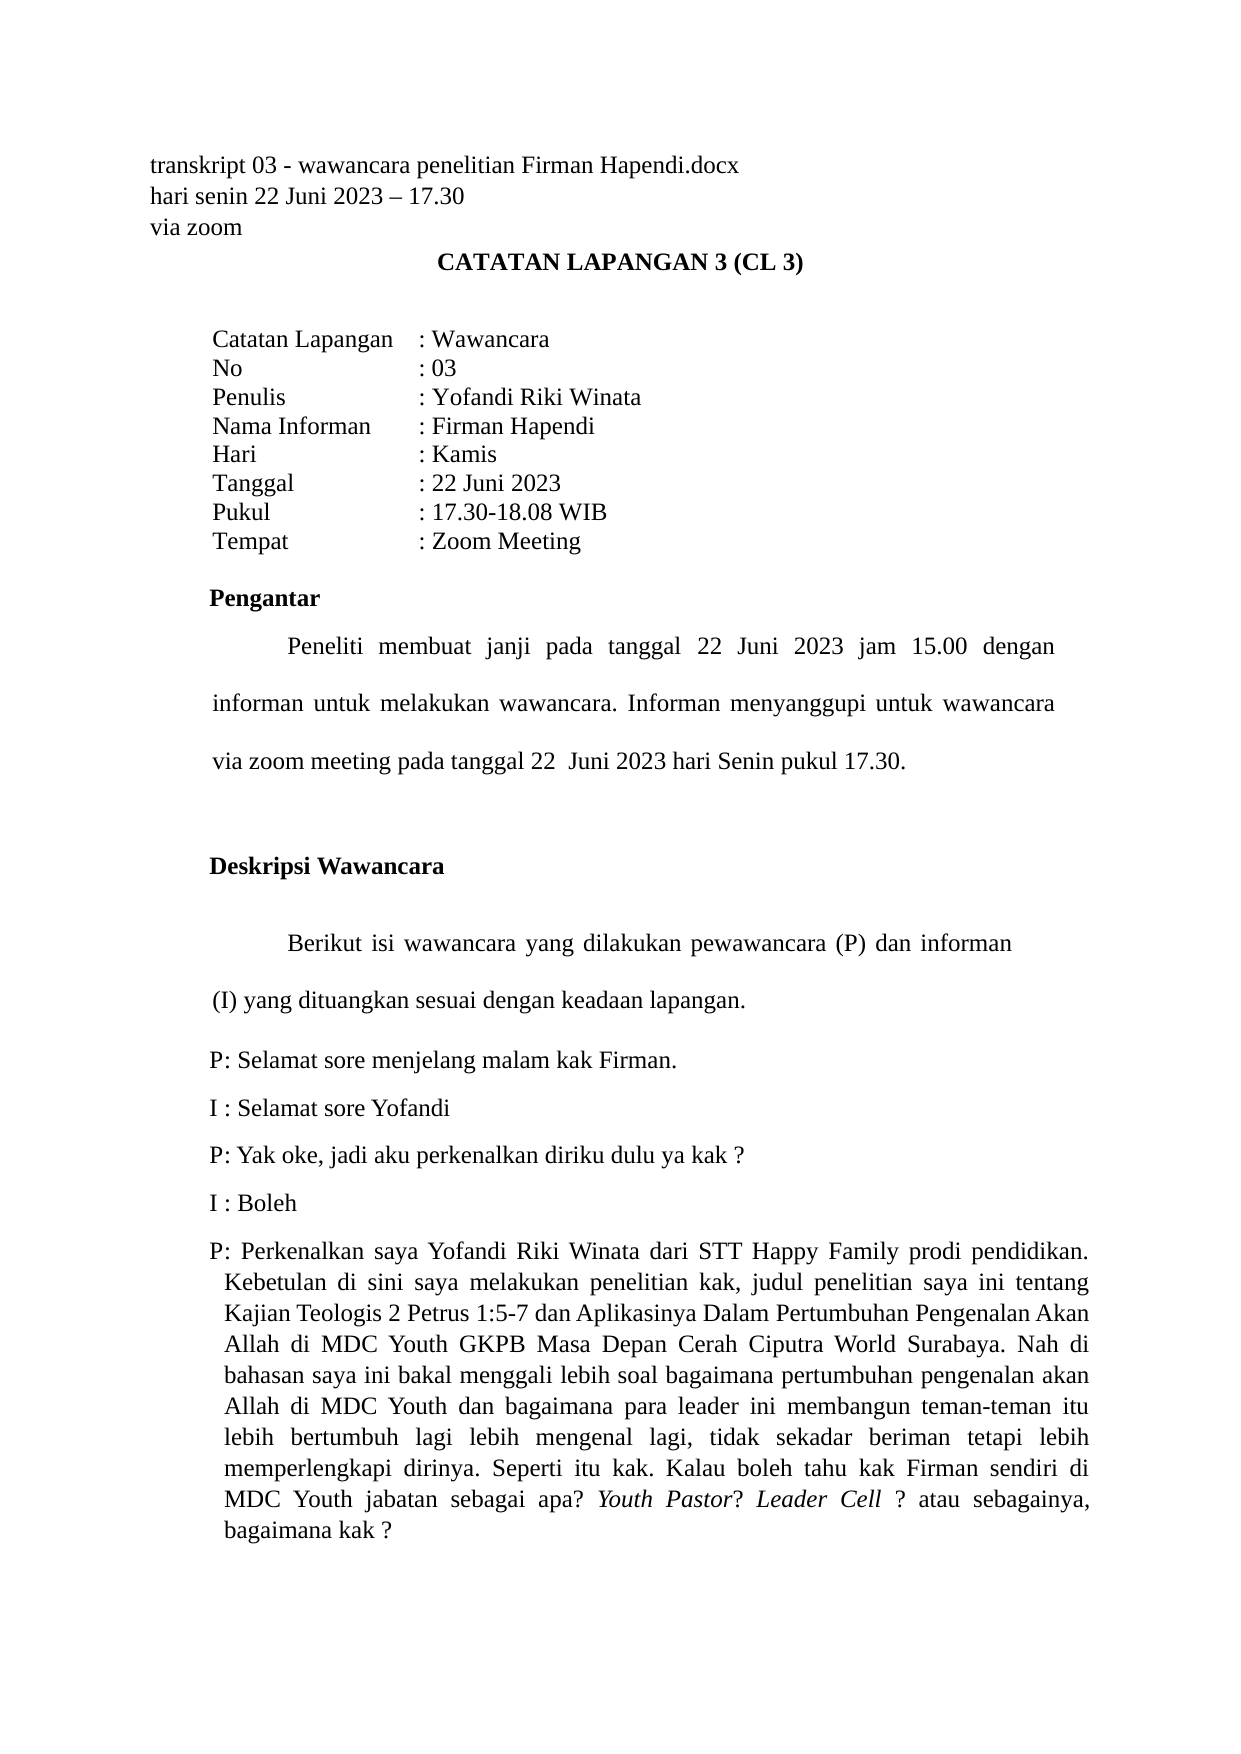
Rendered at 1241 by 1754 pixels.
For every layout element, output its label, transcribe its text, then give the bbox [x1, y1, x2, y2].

text Pukul : 17.30-18.08 WIB [212, 497, 1090, 526]
text Tempat : Zoom Meeting [212, 526, 1090, 554]
text Catatan Lapangan : Wawancara [212, 324, 918, 353]
text transkript 03 - wawancara penelitian Firman Hapendi.docx [150, 150, 1090, 179]
text Pengantar [209, 583, 1090, 612]
text I : Boleh [209, 1188, 1090, 1217]
text Tanggal : 22 Juni 2023 [212, 468, 1090, 497]
text hari senin 22 Juni 2023 – 17.30 [150, 181, 1090, 210]
text Peneliti membuat janji pada tanggal 22 Juni 2023 jam 15.00 dengan informan untuk melakukan wawancara. Informan menyanggupi untuk wawancara via zoom meeting pada tanggal 22 Juni 2023 hari Senin pukul 17.30. [212, 631, 1055, 775]
text P : Perkenalkan saya Yofandi Riki Winata dari STT Happy Family prodi pendidikan. Kebetulan di sini saya melakukan penelitian kak, judul penelitian saya ini tentang Kajian Teologis 2 Petrus 1:5-7 dan Aplikasinya Dalam Pertumbuhan Pengenalan Akan Allah di MDC Youth GKPB Masa Depan Cerah Ciputra World Surabaya. Nah di bahasan saya ini bakal menggali lebih soal bagaimana pertumbuhan pengenalan akan Allah di MDC Youth dan bagaimana para leader ini membangun teman-teman itu lebih bertumbuh lagi lebih mengenal lagi, tidak sekadar beriman tetapi lebih memperlengkapi dirinya. Seperti itu kak. Kalau boleh tahu kak Firman sendiri di MDC Youth jabatan sebagai apa? Youth Pastor? Leader Cell ? atau sebagainya, bagaimana kak ? [209, 1236, 1090, 1544]
text P : Selamat sore menjelang malam kak Firman. [209, 1045, 1090, 1074]
text Deskripsi Wawancara [209, 851, 1090, 880]
text I : Selamat sore Yofandi [209, 1093, 1090, 1121]
text Hari : Kamis [212, 439, 1090, 468]
text (I) yang dituangkan sesuai dengan keadaan lapangan. [212, 985, 1090, 1014]
text P : Yak oke, jadi aku perkenalkan diriku dulu ya kak ? [209, 1140, 1090, 1169]
subtitle CATATAN LAPANGAN 3 (CL 3) [150, 247, 1090, 276]
text Nama Informan : Firman Hapendi [212, 411, 1090, 439]
text Berikut isi wawancara yang dilakukan pewawancara (P) dan informan [287, 928, 1090, 956]
text Penulis : Yofandi Riki Winata [212, 382, 1090, 411]
text via zoom [150, 212, 1090, 241]
text No : 03 [212, 353, 918, 382]
